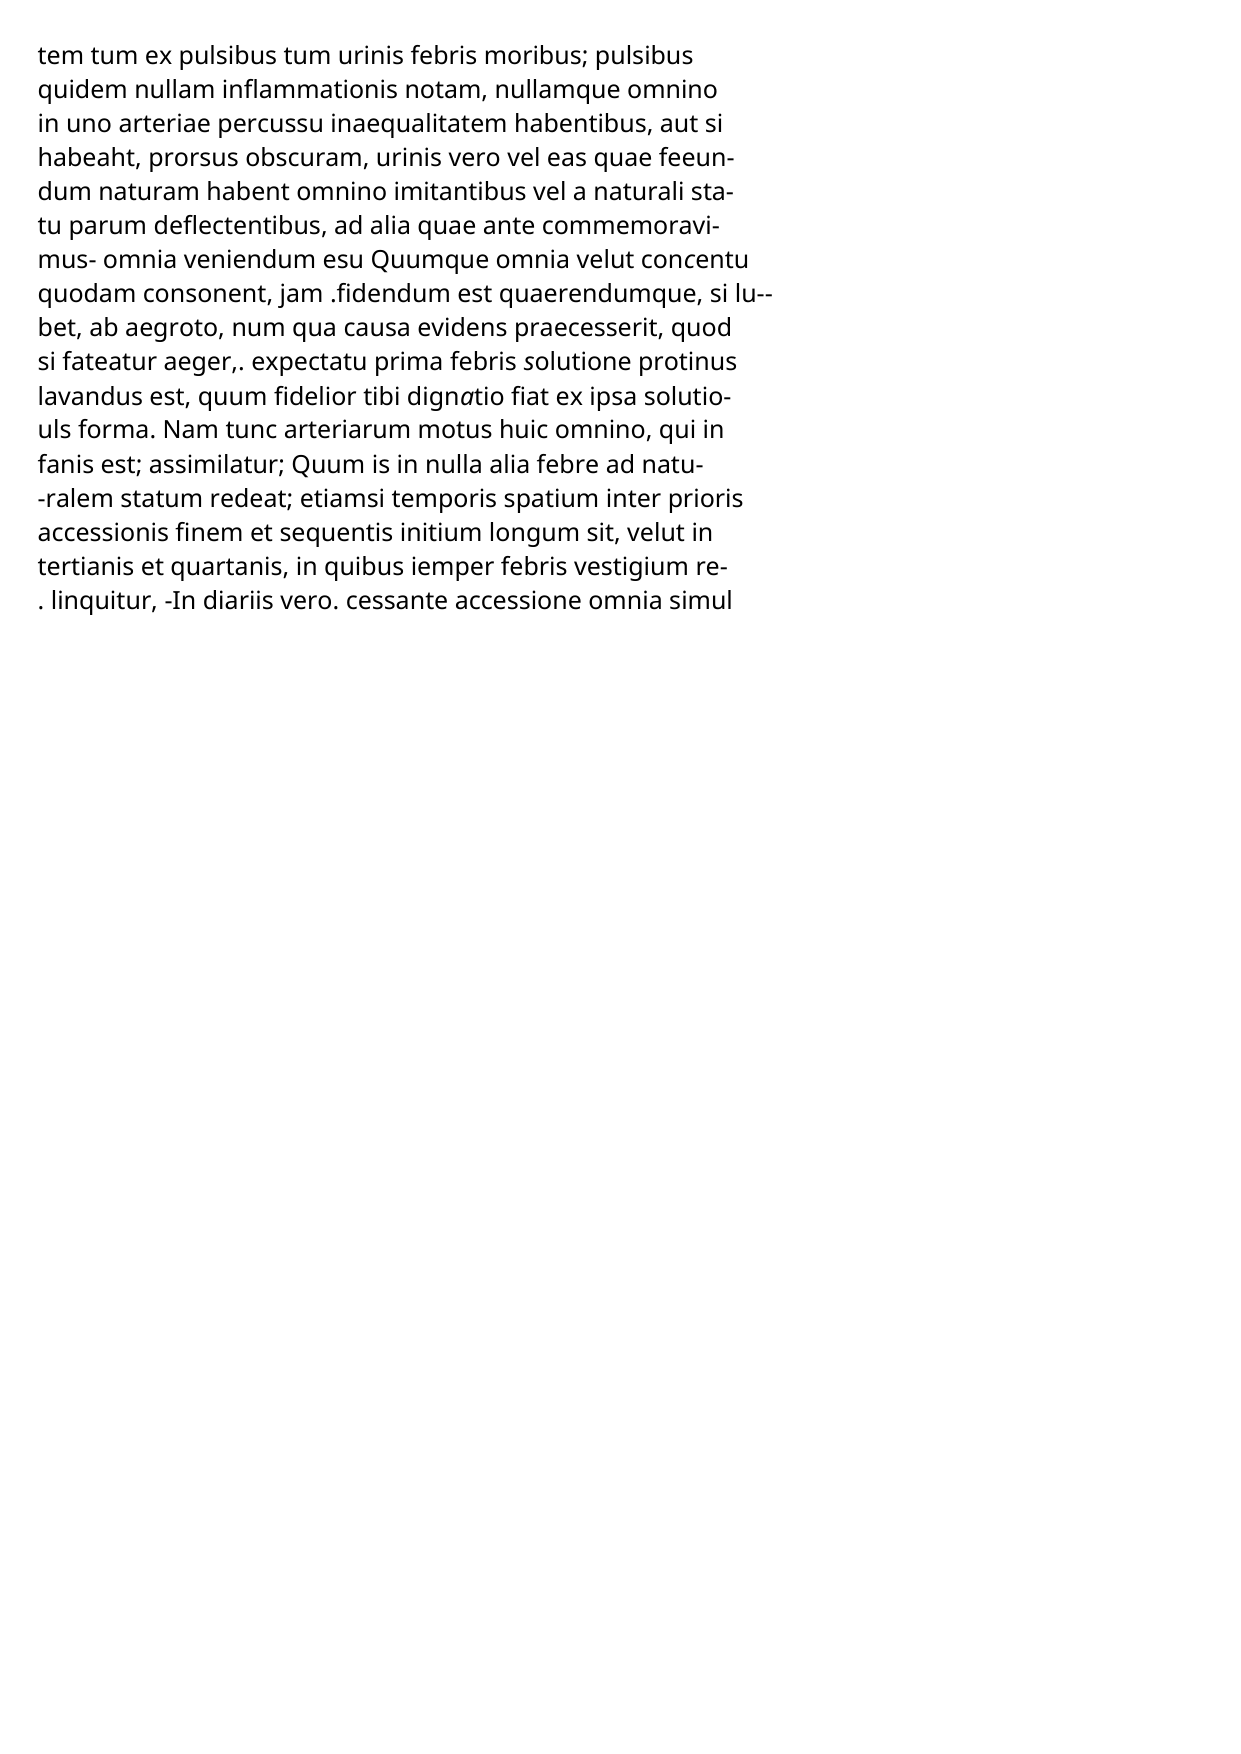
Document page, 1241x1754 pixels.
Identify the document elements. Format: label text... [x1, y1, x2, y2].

text tem tum ex pulsibus tum urinis febris moribus; pulsibus quidem nullam inflammationis notam, nullamque omnino in uno arteriae percussu inaequalitatem habentibus, aut si habeaht, prorsus obscuram, urinis vero vel eas quae feeun- dum naturam habent omnino imitantibus vel a naturali sta- tu parum deflectentibus, ad alia quae ante commemoravi- mus- omnia veniendum esu Quumque omnia velut concentu quodam consonent, jam .fidendum est quaerendumque, si lu-- bet, ab aegroto, num qua causa evidens praecesserit, quod si fateatur aeger,. expectatu prima febris solutione protinus lavandus est, quum fidelior tibi dignatio fiat ex ipsa solutio- uls forma. Nam tunc arteriarum motus huic omnino, qui in fanis est; assimilatur; Quum is in nulla alia febre ad natu- -ralem statum redeat; etiamsi temporis spatium inter prioris accessionis finem et sequentis initium longum sit, velut in tertianis et quartanis, in quibus iemper febris vestigium re- . linquitur, -In diariis vero. cessante accessione omnia simul [37, 37, 1203, 617]
